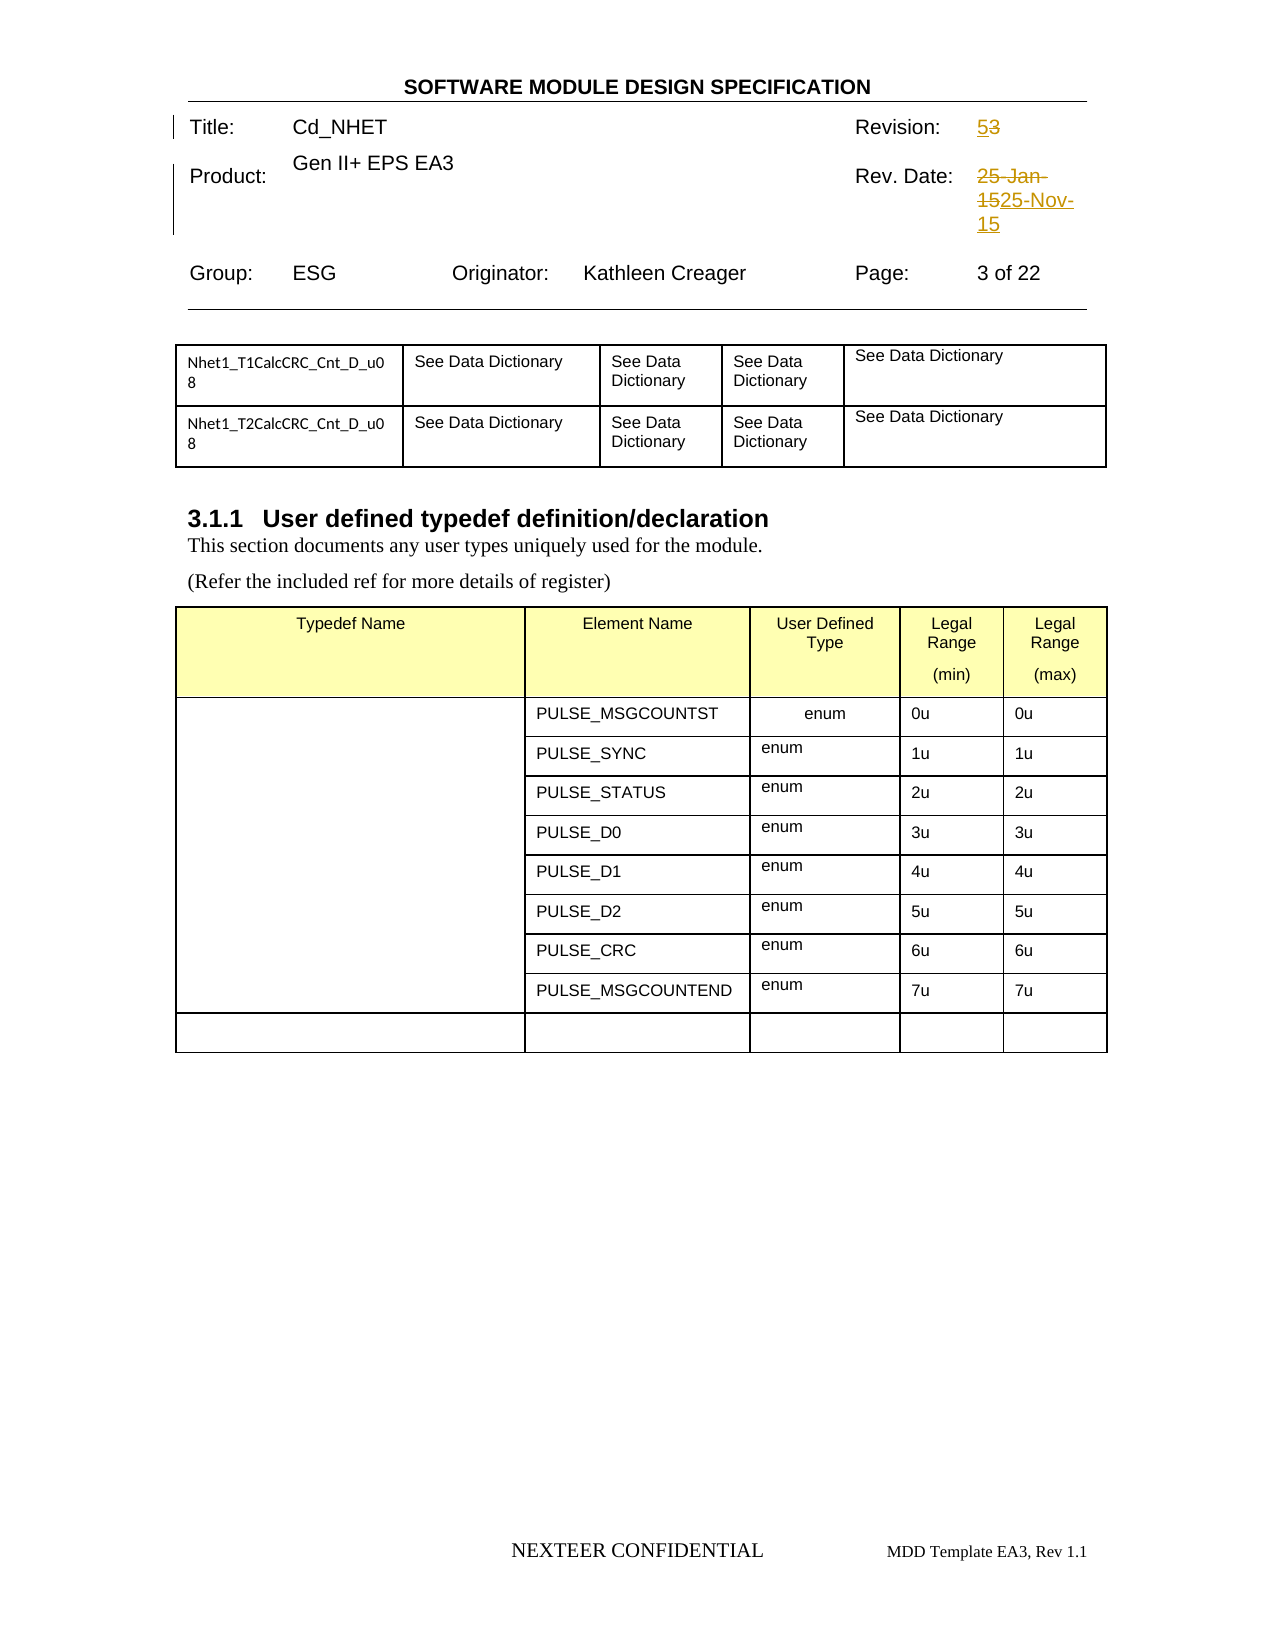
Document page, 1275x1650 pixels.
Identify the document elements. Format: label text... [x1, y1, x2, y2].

subtitle User defined typedef definition/declaration [187, 504, 1087, 533]
table_cell [1004, 1014, 1106, 1052]
table_cell 2u [1004, 777, 1106, 815]
table_cell PULSE_SYNC [526, 737, 749, 775]
table_cell 1u [901, 737, 1003, 775]
table_cell See Data Dictionary [845, 407, 1105, 466]
table_cell [751, 1014, 899, 1052]
table_cell enum [751, 816, 899, 854]
table_cell enum [751, 974, 899, 1012]
table_cell See Data Dictionary [845, 346, 1105, 405]
table_cell enum [751, 777, 899, 815]
table_cell PULSE_MSGCOUNTST [526, 698, 749, 736]
table_cell See Data Dictionary [601, 346, 721, 405]
table_cell 2u [901, 777, 1003, 815]
table_cell See Data Dictionary [404, 346, 599, 405]
table_cell [526, 1014, 749, 1052]
table_cell enum [751, 698, 899, 736]
table_cell PULSE_STATUS [526, 777, 749, 815]
table_cell 4u [1004, 856, 1106, 894]
table_header Legal Range (min) [901, 608, 1003, 696]
table_cell 0u [1004, 698, 1106, 736]
table_cell PULSE_CRC [526, 935, 749, 973]
table_cell 5u [901, 895, 1003, 933]
table_cell PULSE_D2 [526, 895, 749, 933]
table_cell Nhet1_T1CalcCRC_Cnt_D_u08 [177, 346, 402, 405]
table_cell See Data Dictionary [723, 346, 843, 405]
table_cell 6u [1004, 935, 1106, 973]
table_cell PULSE_D1 [526, 856, 749, 894]
text This section documents any user types uniquely used for the module. [187, 533, 1087, 557]
table_header User Defined Type [751, 608, 899, 696]
table_cell [901, 1014, 1003, 1052]
table_cell enum [751, 895, 899, 933]
table_cell 5u [1004, 895, 1106, 933]
table_cell 7u [1004, 974, 1106, 1012]
table_cell [177, 1014, 524, 1052]
table_header Legal Range (max) [1004, 608, 1106, 696]
text (Refer the included ref for more details of register) [187, 569, 1087, 593]
table_cell 7u [901, 974, 1003, 1012]
table_cell See Data Dictionary [404, 407, 599, 466]
table_cell See Data Dictionary [601, 407, 721, 466]
table_cell PULSE_D0 [526, 816, 749, 854]
table_cell PULSE_MSGCOUNTEND [526, 974, 749, 1012]
table_cell [177, 698, 524, 1012]
table_cell Nhet1_T2CalcCRC_Cnt_D_u08 [177, 407, 402, 466]
table_header Element Name [526, 608, 749, 696]
table_cell 3u [901, 816, 1003, 854]
table_cell enum [751, 935, 899, 973]
table_cell enum [751, 737, 899, 775]
table_cell 0u [901, 698, 1003, 736]
table_cell See Data Dictionary [723, 407, 843, 466]
table_header Typedef Name [177, 608, 524, 696]
table_cell 6u [901, 935, 1003, 973]
table_cell 1u [1004, 737, 1106, 775]
table_cell 3u [1004, 816, 1106, 854]
table_cell enum [751, 856, 899, 894]
table_cell 4u [901, 856, 1003, 894]
